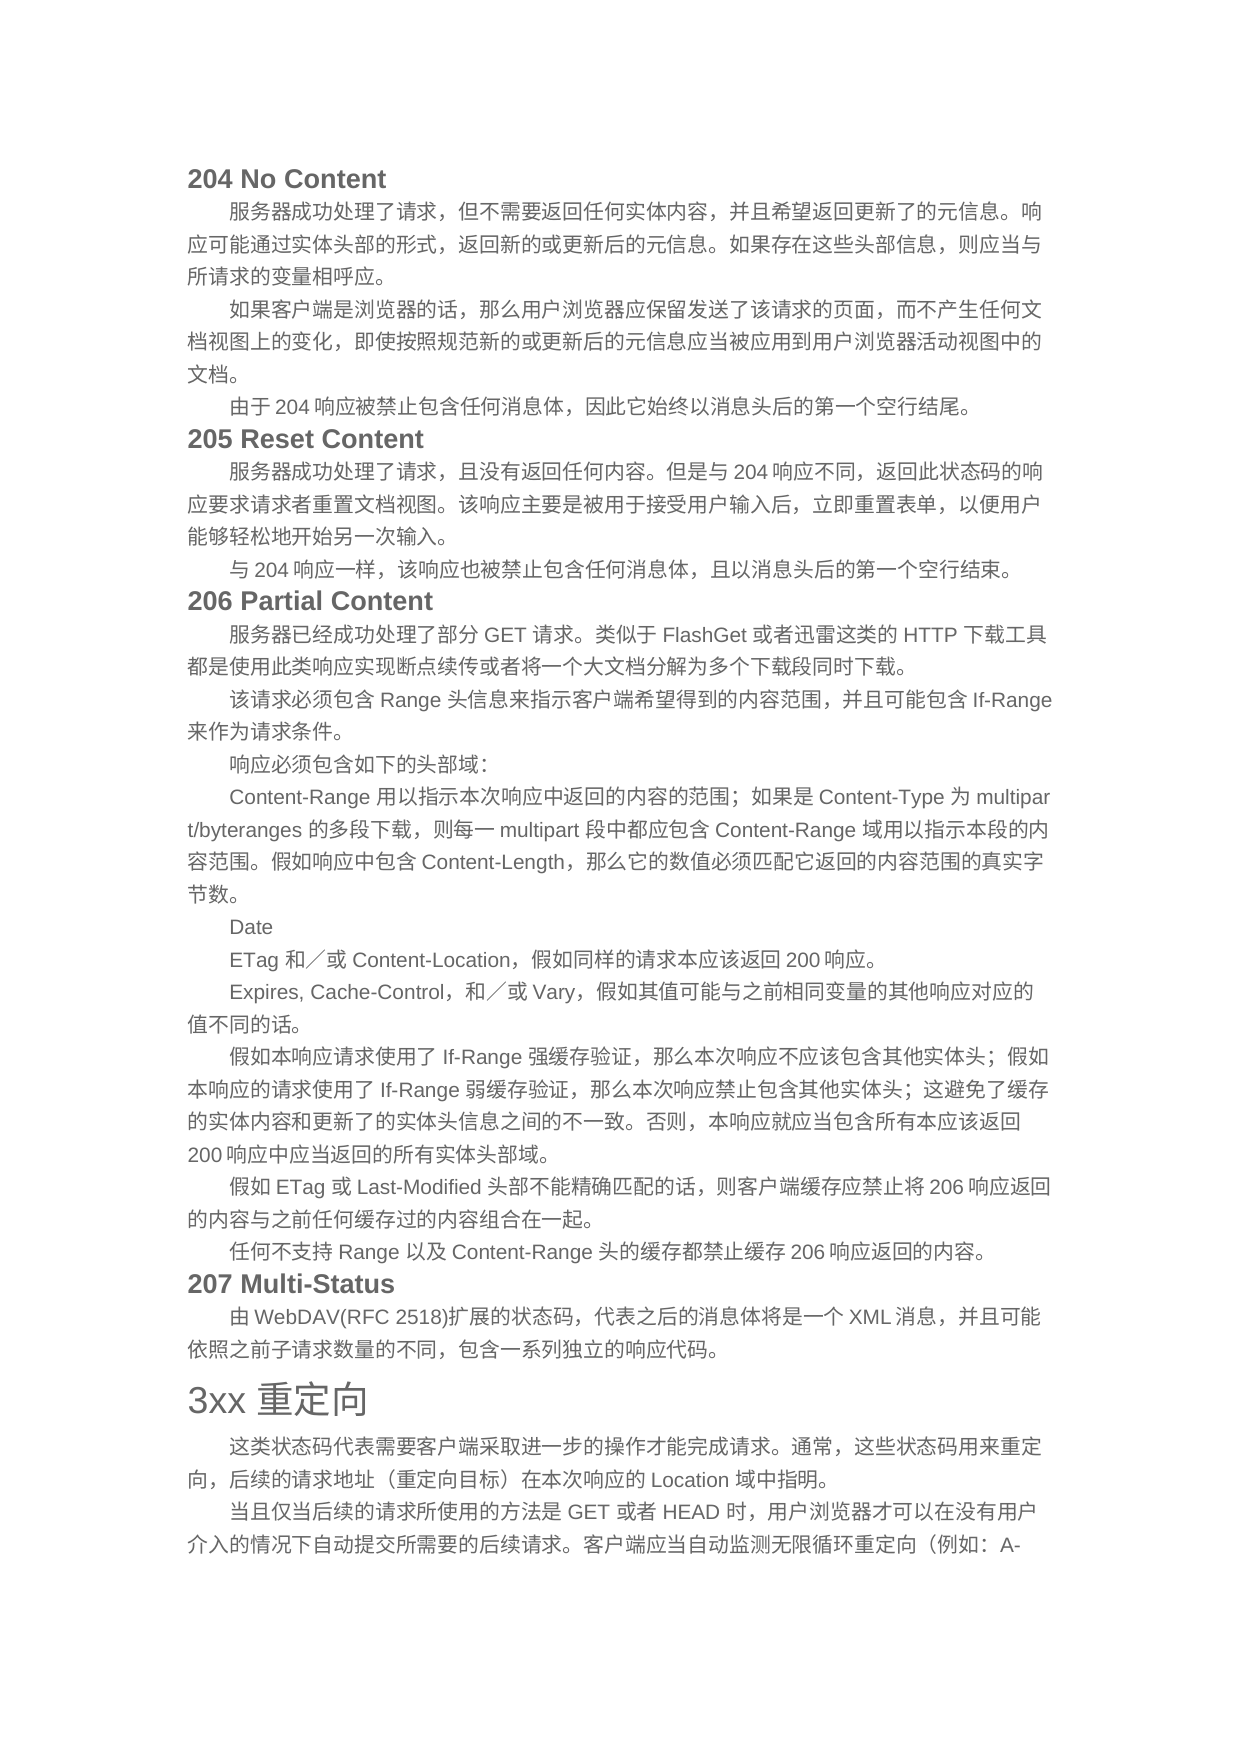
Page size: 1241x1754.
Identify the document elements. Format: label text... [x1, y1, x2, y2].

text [187, 1429, 1053, 1559]
text 服务器已经成功处理了部分 GET 请求。类似于 FlashGet 或者迅雷这类的 HTTP 下载工具都是使用此类响应实现断点续传或者将一个大文档分解为多个下载段同时下载。 该请求必须包含 Range 头信息来指示客户端希望得到的内容范围，并且可能包含 If-Range 来作为请求条件。 响应必须包含如下的头部域： Content-Range 用以指示本次响应中返回的内容的范围；如果是 Content-Type 为 multipart/byteranges 的多段下载，则每一multipart 段中都应包含 Content-Range 域用以指示本段的内容范围。假如响应中包含 Content-Length，那么它的数值必须匹配它返回的内容范围的真实字节数。 Date ETag 和／或 Content-Location，假如同样的请求本应该返回200响应。 Expires, Cache-Control，和／或 Vary，假如其值可能与之前相同变量的其他响应对应的值不同的话。 假如本响应请求使用了 If-Range 强缓存验证，那么本次响应不应该包含其他实体头；假如本响应的请求使用了 If-Range 弱缓存验证，那么本次响应禁止包含其他实体头；这避免了缓存的实体内容和更新了的实体头信息之间的不一致。否则，本响应就应当包含所有本应该返回200响应中应当返回的所有实体头部域。 假如 ETag 或 Last-Modified 头部不能精确匹配的话，则客户端缓存应禁止将206响应返回的内容与之前任何缓存过的内容组合在一起。 任何不支持 Range 以及 Content-Range 头的缓存都禁止缓存206响应返回的内容。 [187, 617, 1053, 1267]
text 服务器成功处理了请求，且没有返回任何内容。但是与204响应不同，返回此状态码的响应要求请求者重置文档视图。该响应主要是被用于接受用户输入后，立即重置表单，以便用户能够轻松地开始另一次输入。 与204响应一样，该响应也被禁止包含任何消息体，且以消息头后的第一个空行结束。 [187, 454, 1053, 584]
text 服务器成功处理了请求，但不需要返回任何实体内容，并且希望返回更新了的元信息。响应可能通过实体头部的形式，返回新的或更新后的元信息。如果存在这些头部信息，则应当与所请求的变量相呼应。 如果客户端是浏览器的话，那么用户浏览器应保留发送了该请求的页面，而不产生任何文档视图上的变化，即使按照规范新的或更新后的元信息应当被应用到用户浏览器活动视图中的文档。 由于204响应被禁止包含任何消息体，因此它始终以消息头后的第一个空行结尾。 [187, 194, 1053, 422]
text 207 Multi-Status [187, 1267, 1053, 1299]
text 3xx 重定向 [187, 1364, 1053, 1429]
text 206 Partial Content [187, 584, 1053, 617]
text 由WebDAV(RFC 2518)扩展的状态码，代表之后的消息体将是一个XML消息，并且可能依照之前子请求数量的不同，包含一系列独立的响应代码。 [187, 1299, 1053, 1364]
text 205 Reset Content [187, 422, 1053, 454]
text 204 No Content [187, 162, 1053, 194]
